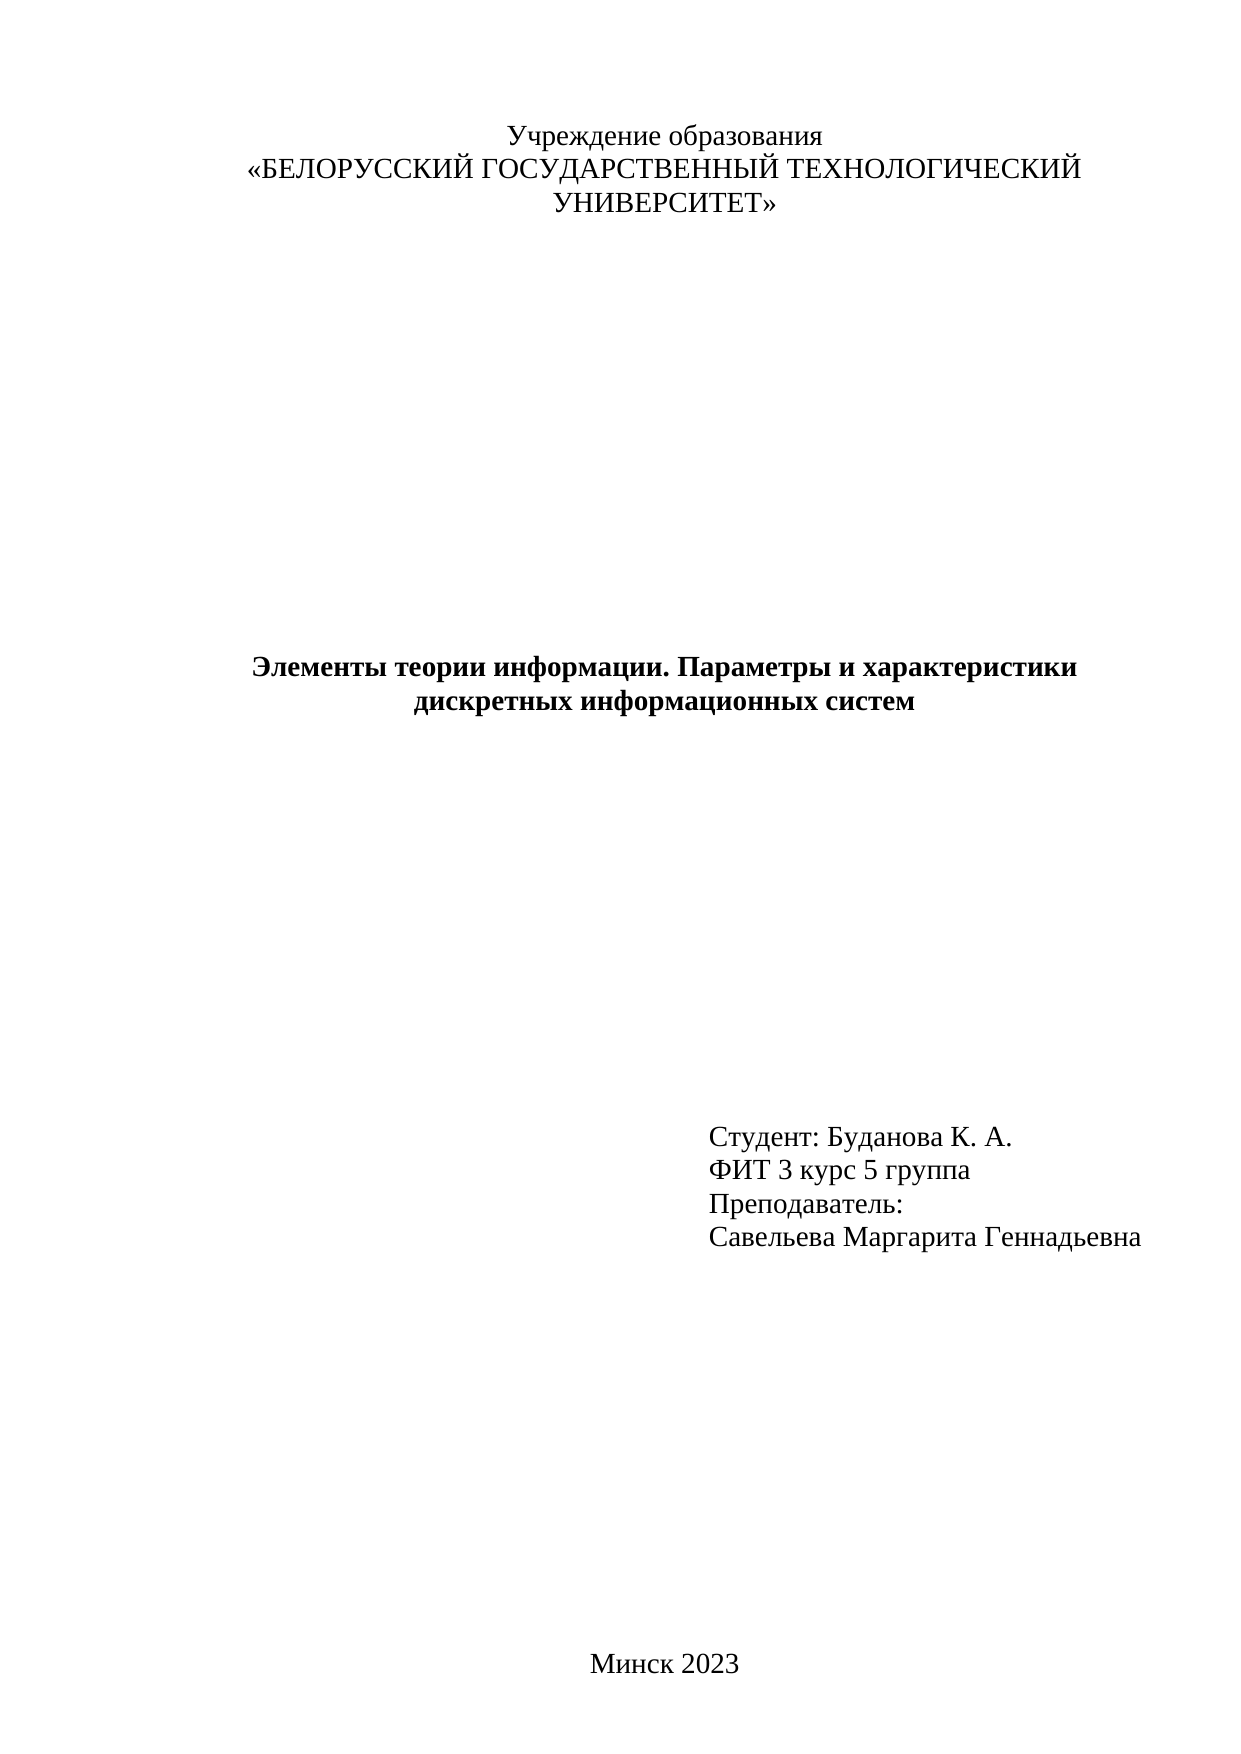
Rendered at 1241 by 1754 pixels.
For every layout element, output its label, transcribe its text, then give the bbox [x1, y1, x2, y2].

text Учреждение образования [177, 118, 1152, 152]
text Преподаватель: [384, 1186, 1152, 1219]
text «БЕЛОРУССКИЙ ГОСУДАРСТВЕННЫЙ ТЕХНОЛОГИЧЕСКИЙ УНИВЕРСИТЕТ» [177, 152, 1152, 219]
text Элементы теории информации. Параметры и характеристики дискретных информационных систем [177, 649, 1152, 716]
text Студент: Буданова К. А. [384, 1119, 1152, 1152]
text ФИТ 3 курс 5 группа [384, 1152, 1152, 1186]
text Савельева Маргарита Геннадьевна [384, 1219, 1152, 1253]
